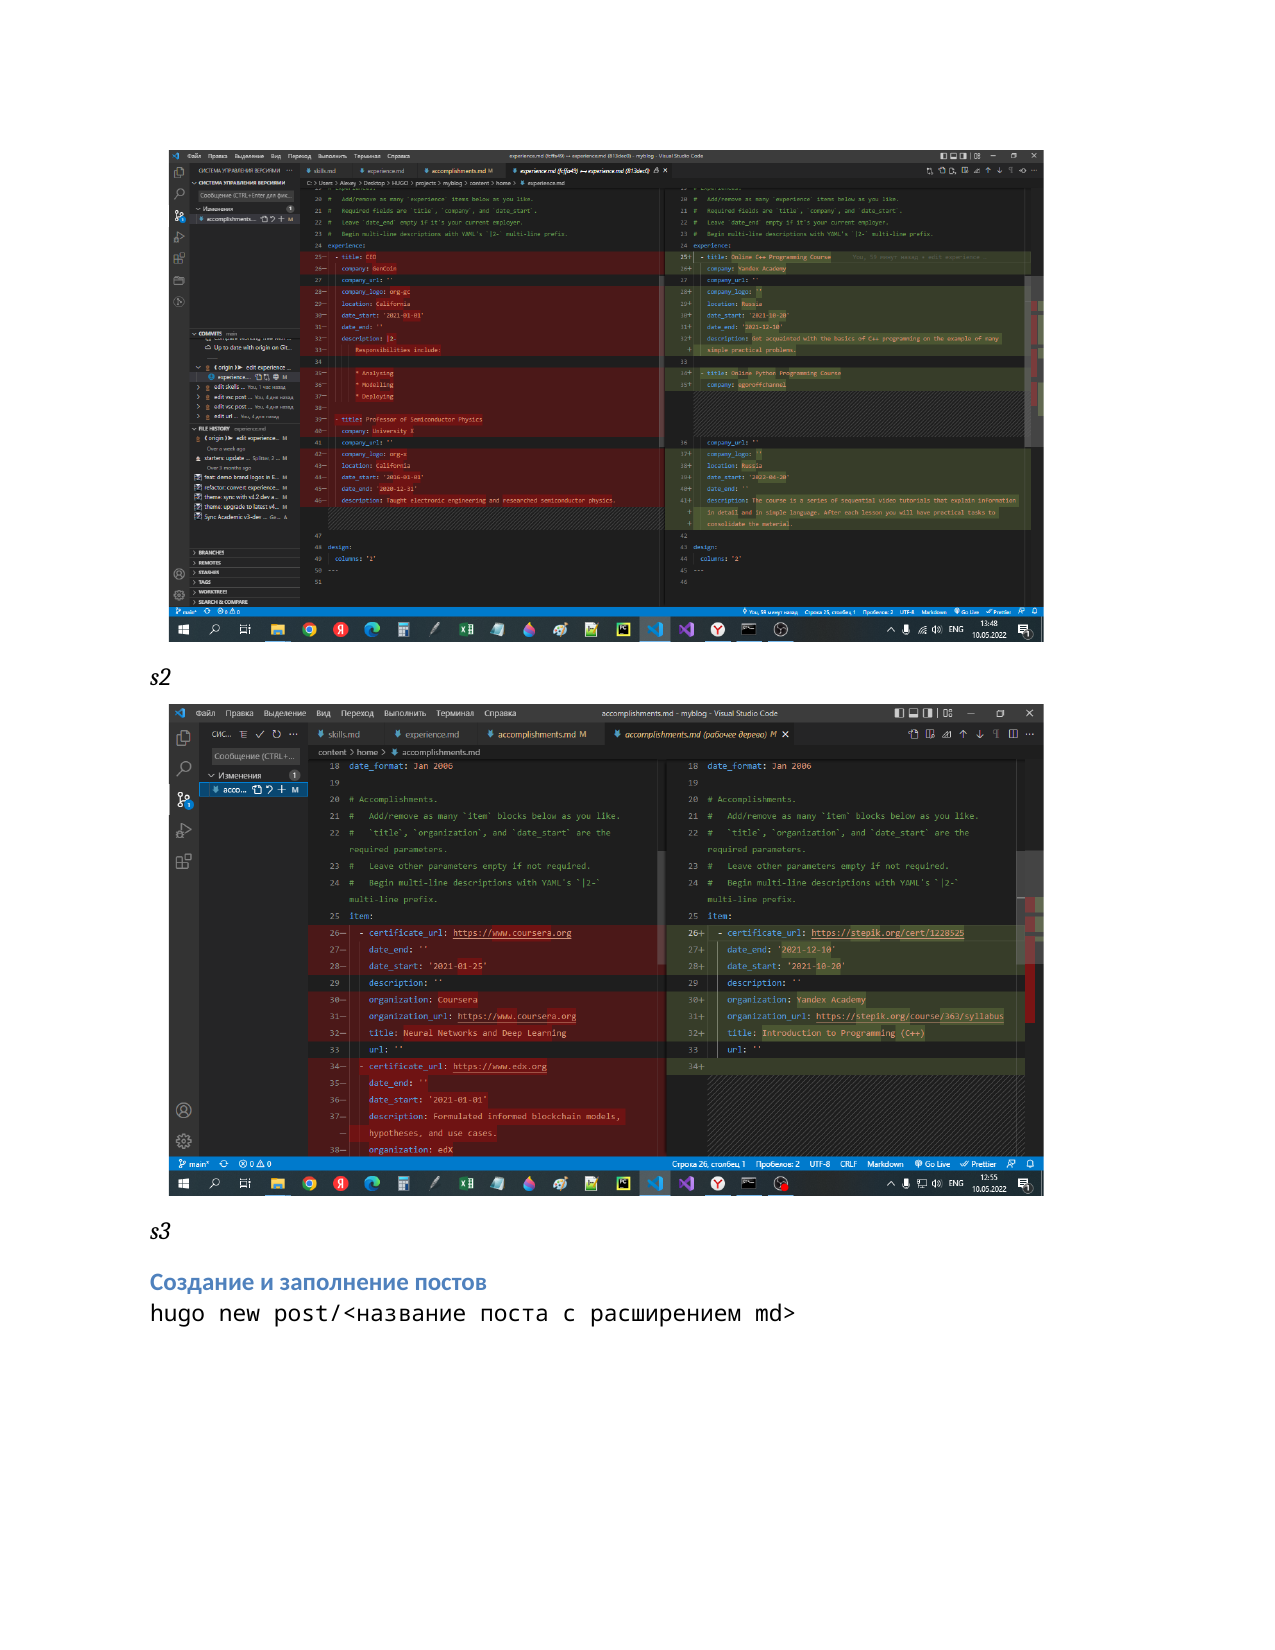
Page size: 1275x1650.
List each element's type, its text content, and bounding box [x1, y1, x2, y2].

subtitle Создание и заполнение постов [150, 1266, 1125, 1297]
text hugo new post/<название поста с расширением md> [150, 1297, 1125, 1328]
picture [168, 704, 1044, 1196]
picture [168, 150, 1044, 642]
text s2 [150, 663, 1125, 692]
text s3 [150, 1217, 1125, 1246]
